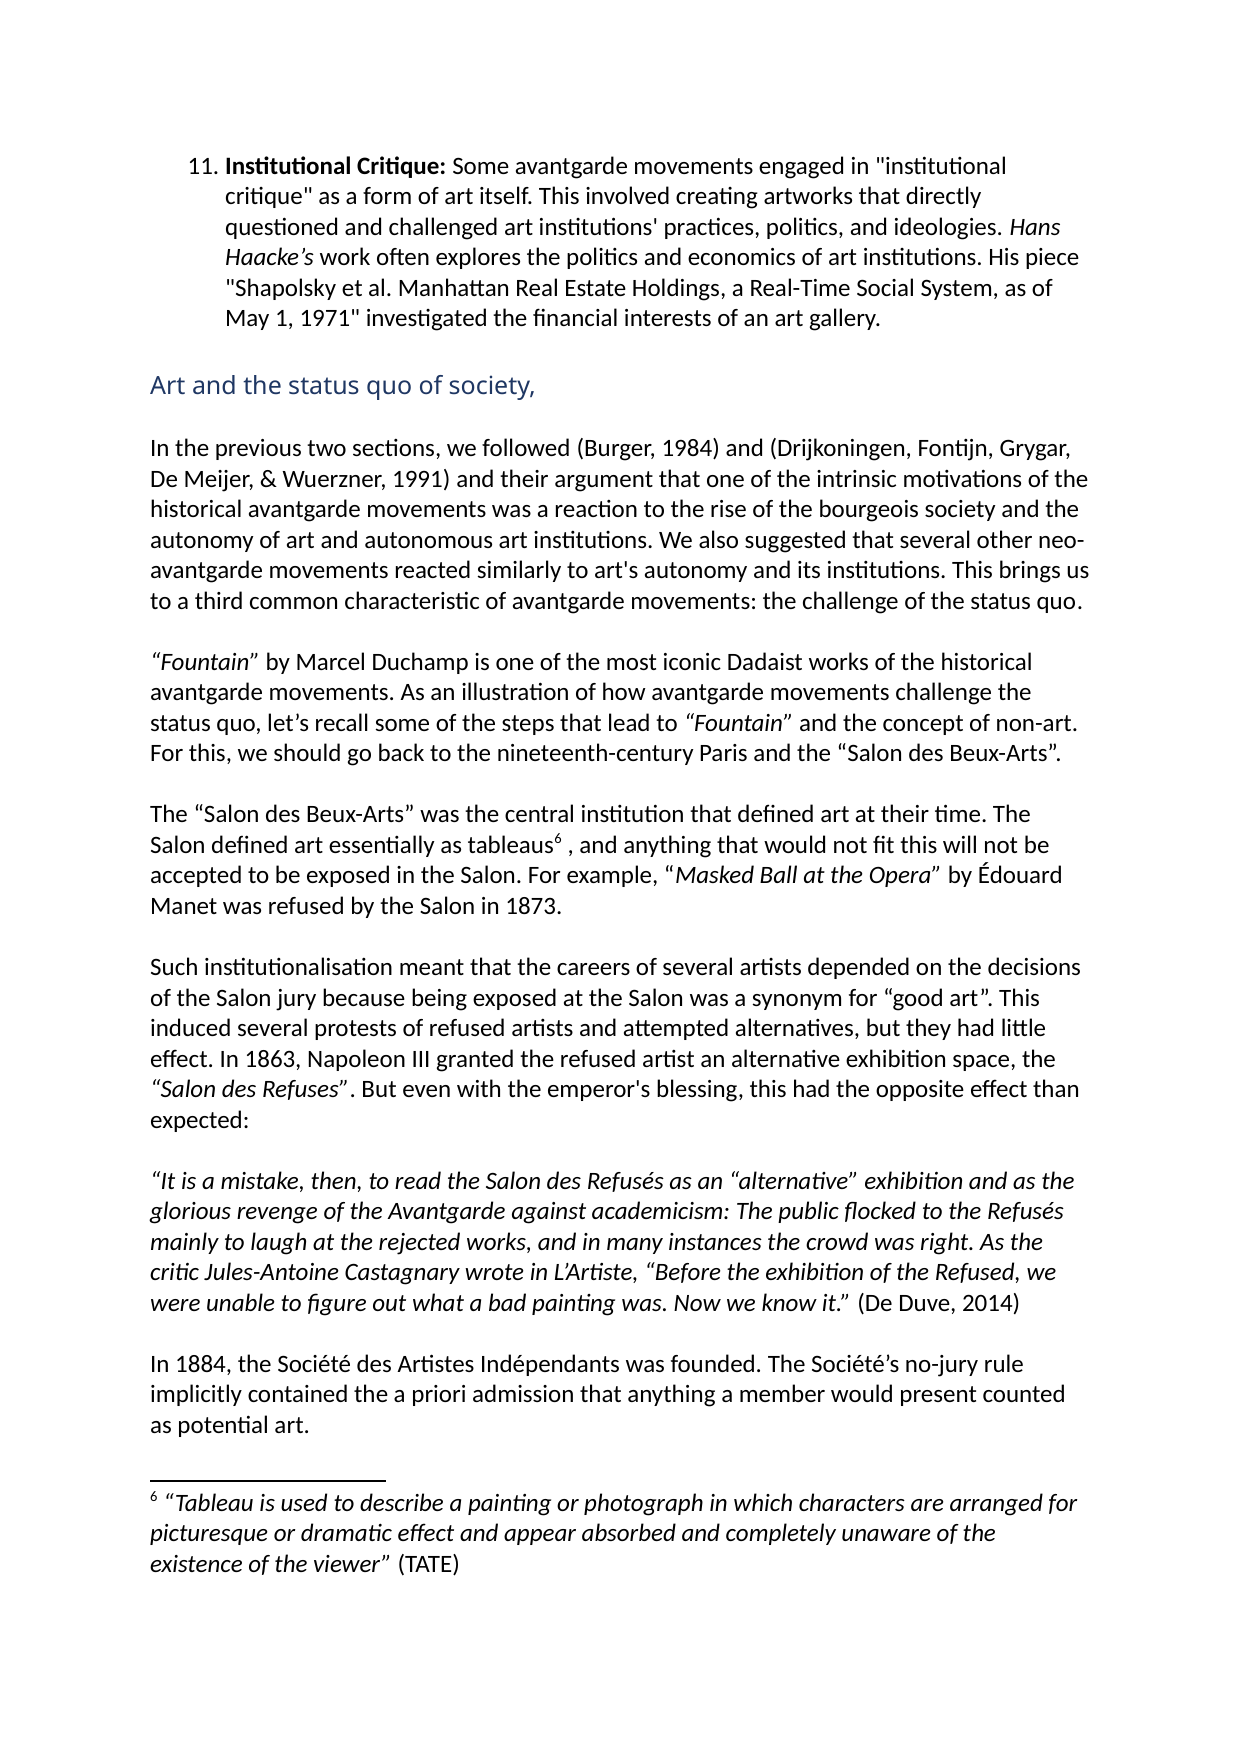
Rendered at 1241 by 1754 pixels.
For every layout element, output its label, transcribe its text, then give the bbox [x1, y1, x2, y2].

text “It is a mistake, then, to read the Salon des Refusés as an “alternative” exhibition and as the [150, 1165, 1090, 1195]
text Such institutionalisation meant that the careers of several artists depended on the decisions of the Salon jury because being exposed at the Salon was a synonym for “good art”. This induced several protests of refused artists and attempted alternatives, but they had little effect. In 1863, Napoleon III granted the refused artist an alternative exhibition space, the “Salon des Refuses”. But even with the emperor's blessing, this had the opposite effect than expected: [150, 951, 1090, 1134]
text “Fountain” by Marcel Duchamp is one of the most iconic Dadaist works of the historical avantgarde movements. As an illustration of how avantgarde movements challenge the status quo, let’s recall some of the steps that lead to “Fountain” and the concept of non-art. For this, we should go back to the nineteenth-century Paris and the “Salon des Beux-Arts”. [150, 646, 1090, 768]
subtitle Art and the status quo of society, [150, 368, 1090, 402]
text The “Salon des Beux-Arts” was the central institution that defined art at their time. The Salon defined art essentially as tableaus , and anything that would not fit this will not be accepted to be exposed in the Salon. For example, “Masked Ball at the Opera” by Édouard Manet was refused by the Salon in 1873. [150, 799, 1090, 921]
text glorious revenge of the Avantgarde against academicism: The public flocked to the Refusés mainly to laugh at the rejected works, and in many instances the crowd was right. As the critic Jules-Antoine Castagnary wrote in L’Artiste, “Before the exhibition of the Refused, we were unable to figure out what a bad painting was. Now we know it.” [150, 1195, 1090, 1317]
text In 1884, the Société des Artistes Indépendants was founded. The Société’s no-jury rule implicitly contained the a priori admission that anything a member would present counted as potential art. [150, 1348, 1090, 1439]
text In the previous two sections, we followed and and their argument that one of the intrinsic motivations of the historical avantgarde movements was a reaction to the rise of the bourgeois society and the autonomy of art and autonomous art institutions. We also suggested that several other neo-avantgarde movements reacted similarly to art's autonomy and its institutions. This brings us to a third common characteristic of avantgarde movements: the challenge of the status quo. [150, 432, 1090, 616]
